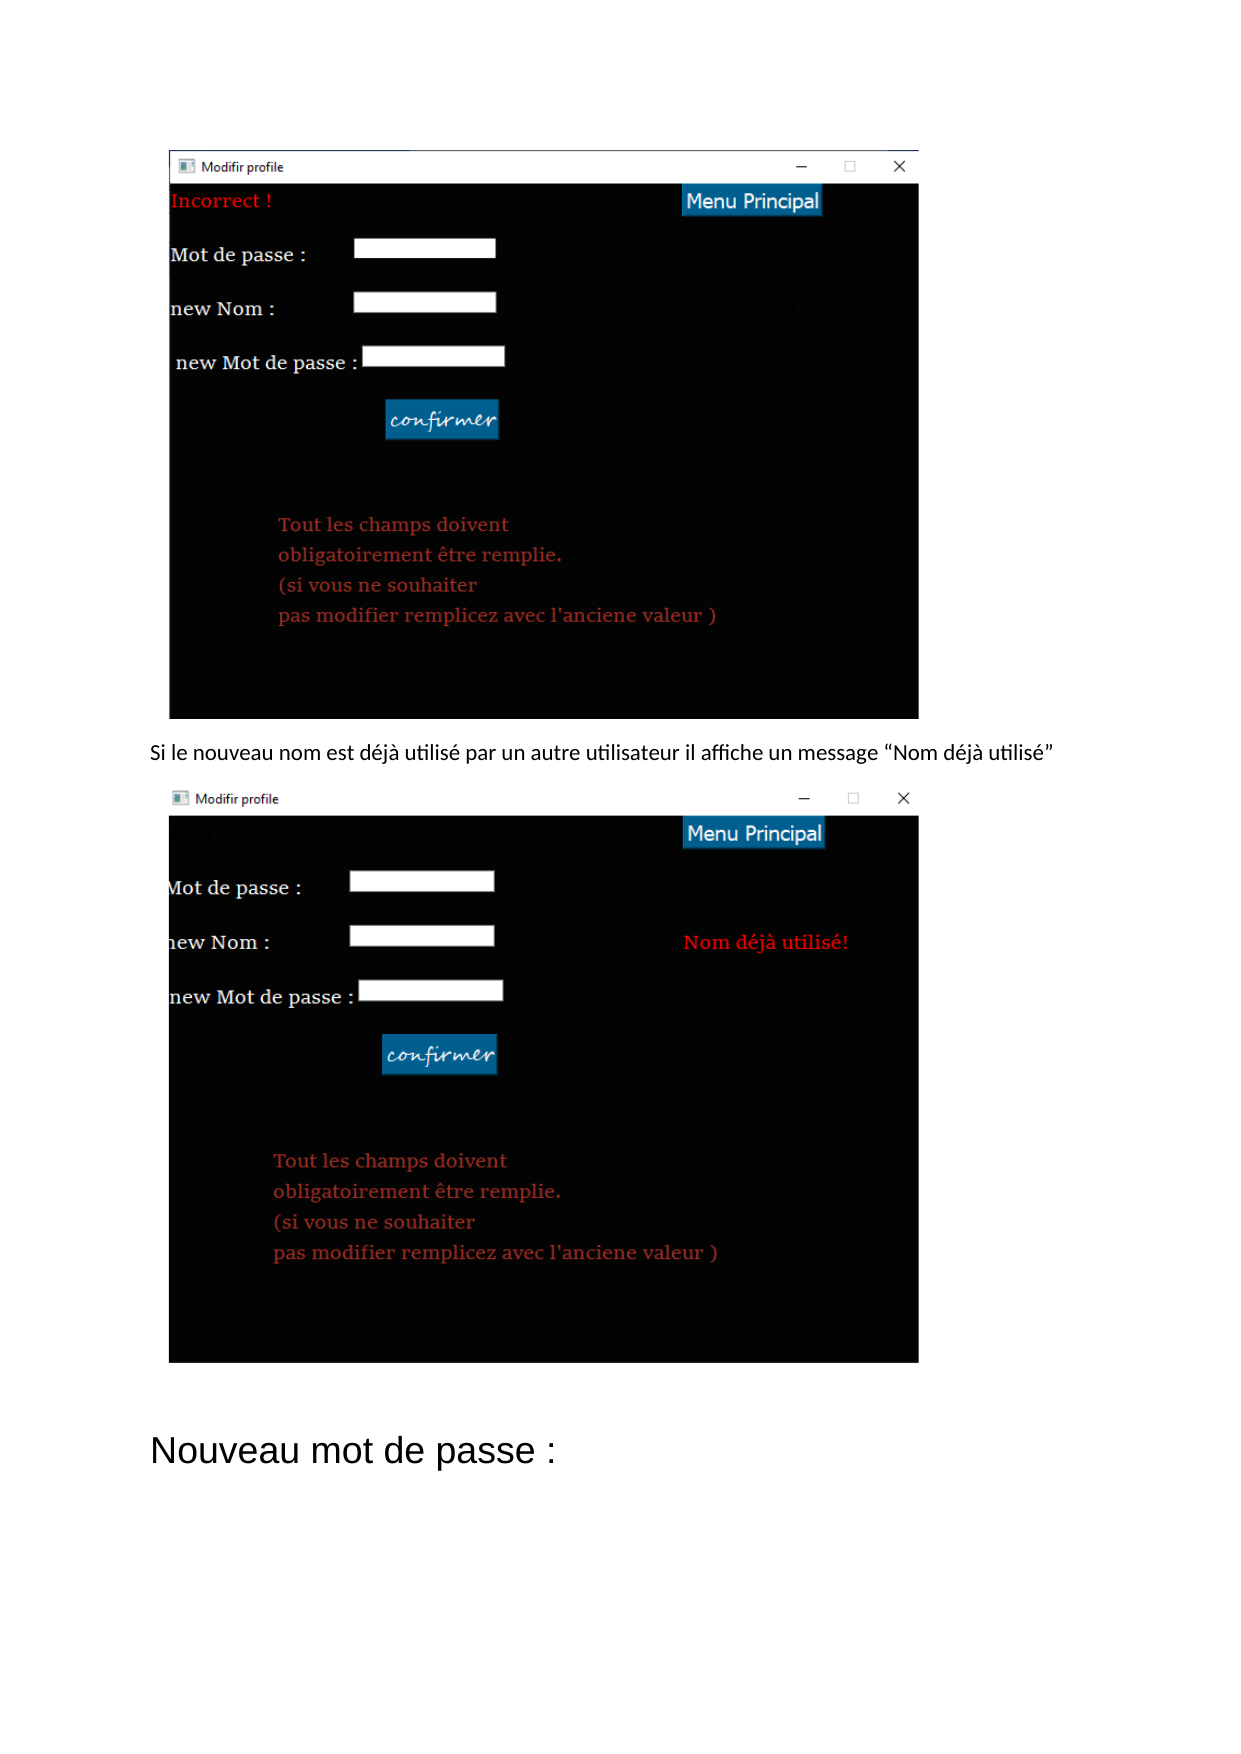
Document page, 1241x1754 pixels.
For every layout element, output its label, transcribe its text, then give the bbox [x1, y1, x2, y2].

text Nouveau mot de passe : [150, 1428, 1090, 1471]
text Si le nouveau nom est déjà utilisé par un autre utilisateur il affiche un message “Nom déjà utilisé” [150, 738, 1090, 766]
